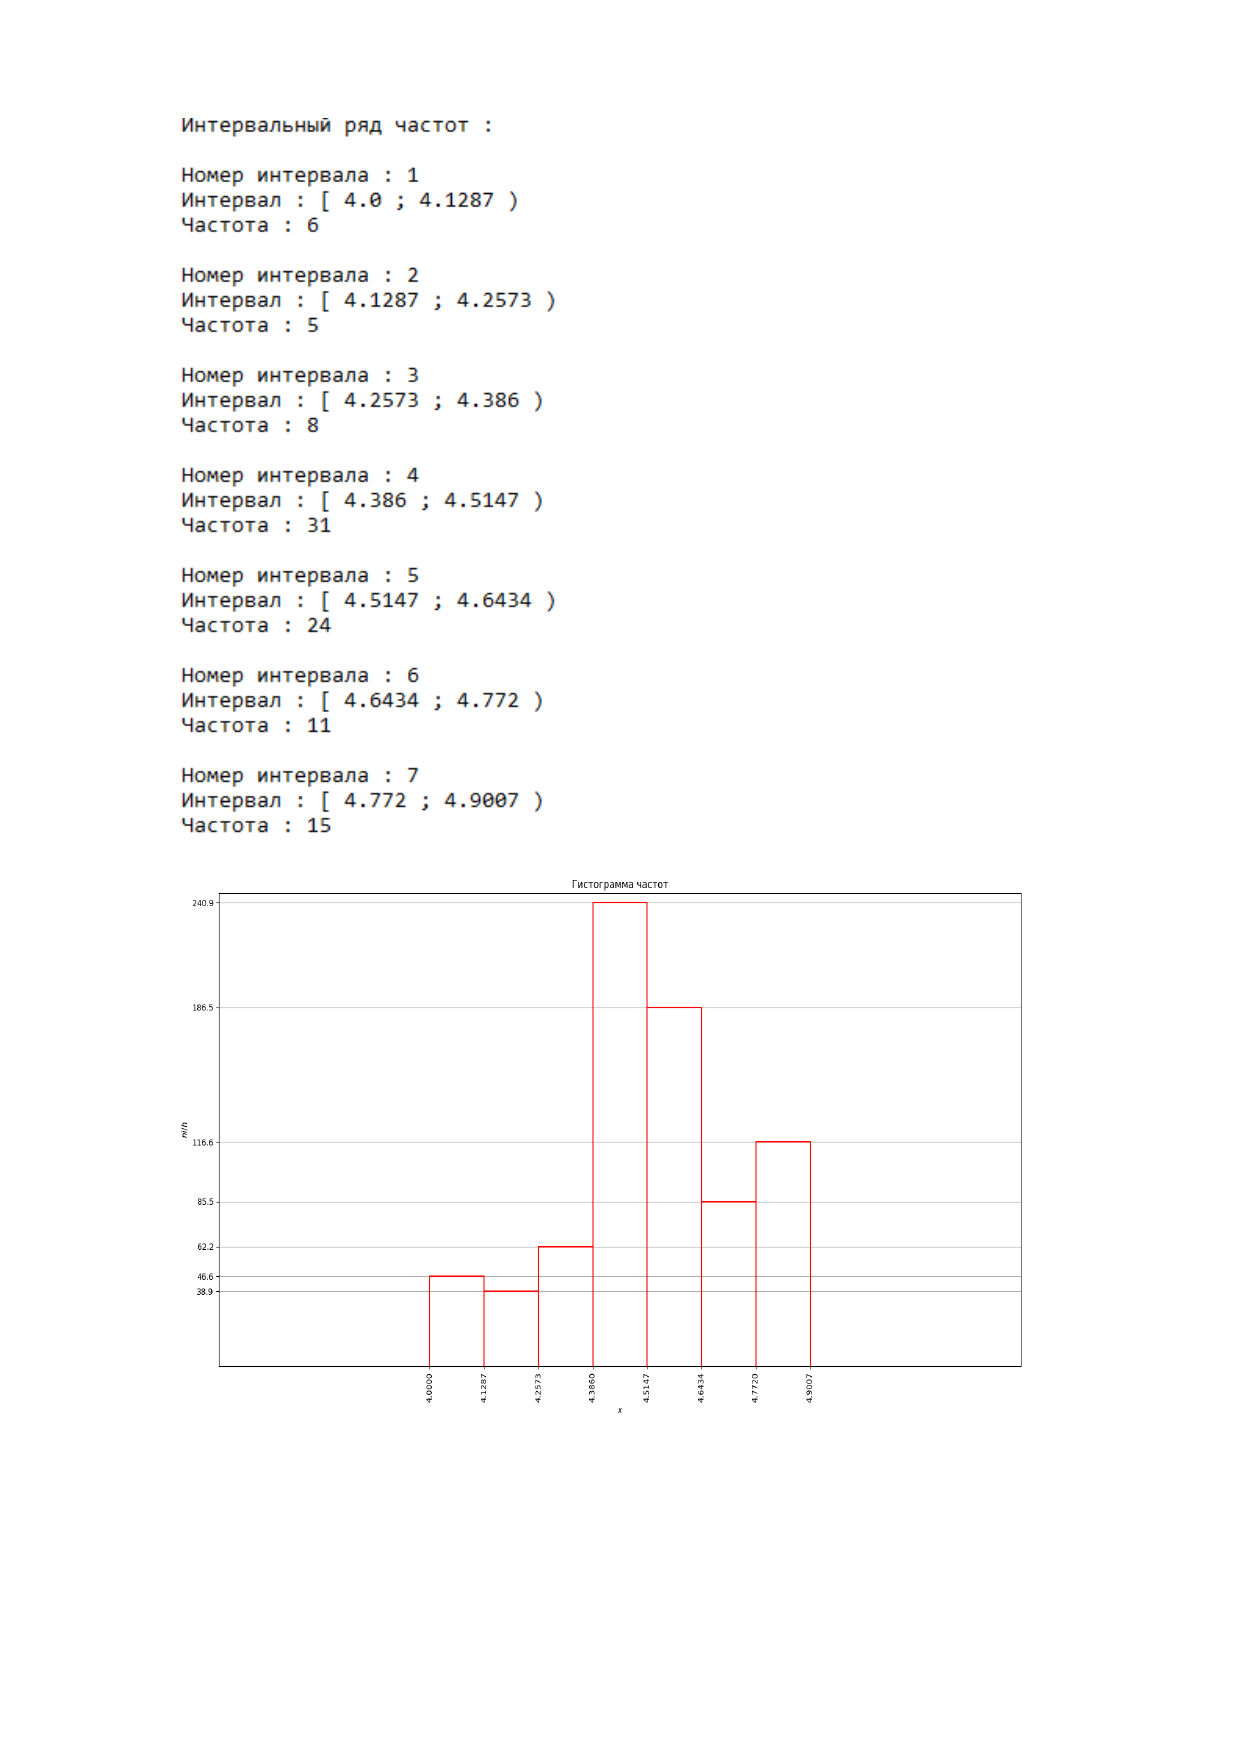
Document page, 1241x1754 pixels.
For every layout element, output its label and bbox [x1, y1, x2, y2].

picture [177, 866, 1036, 1422]
picture [177, 118, 559, 848]
